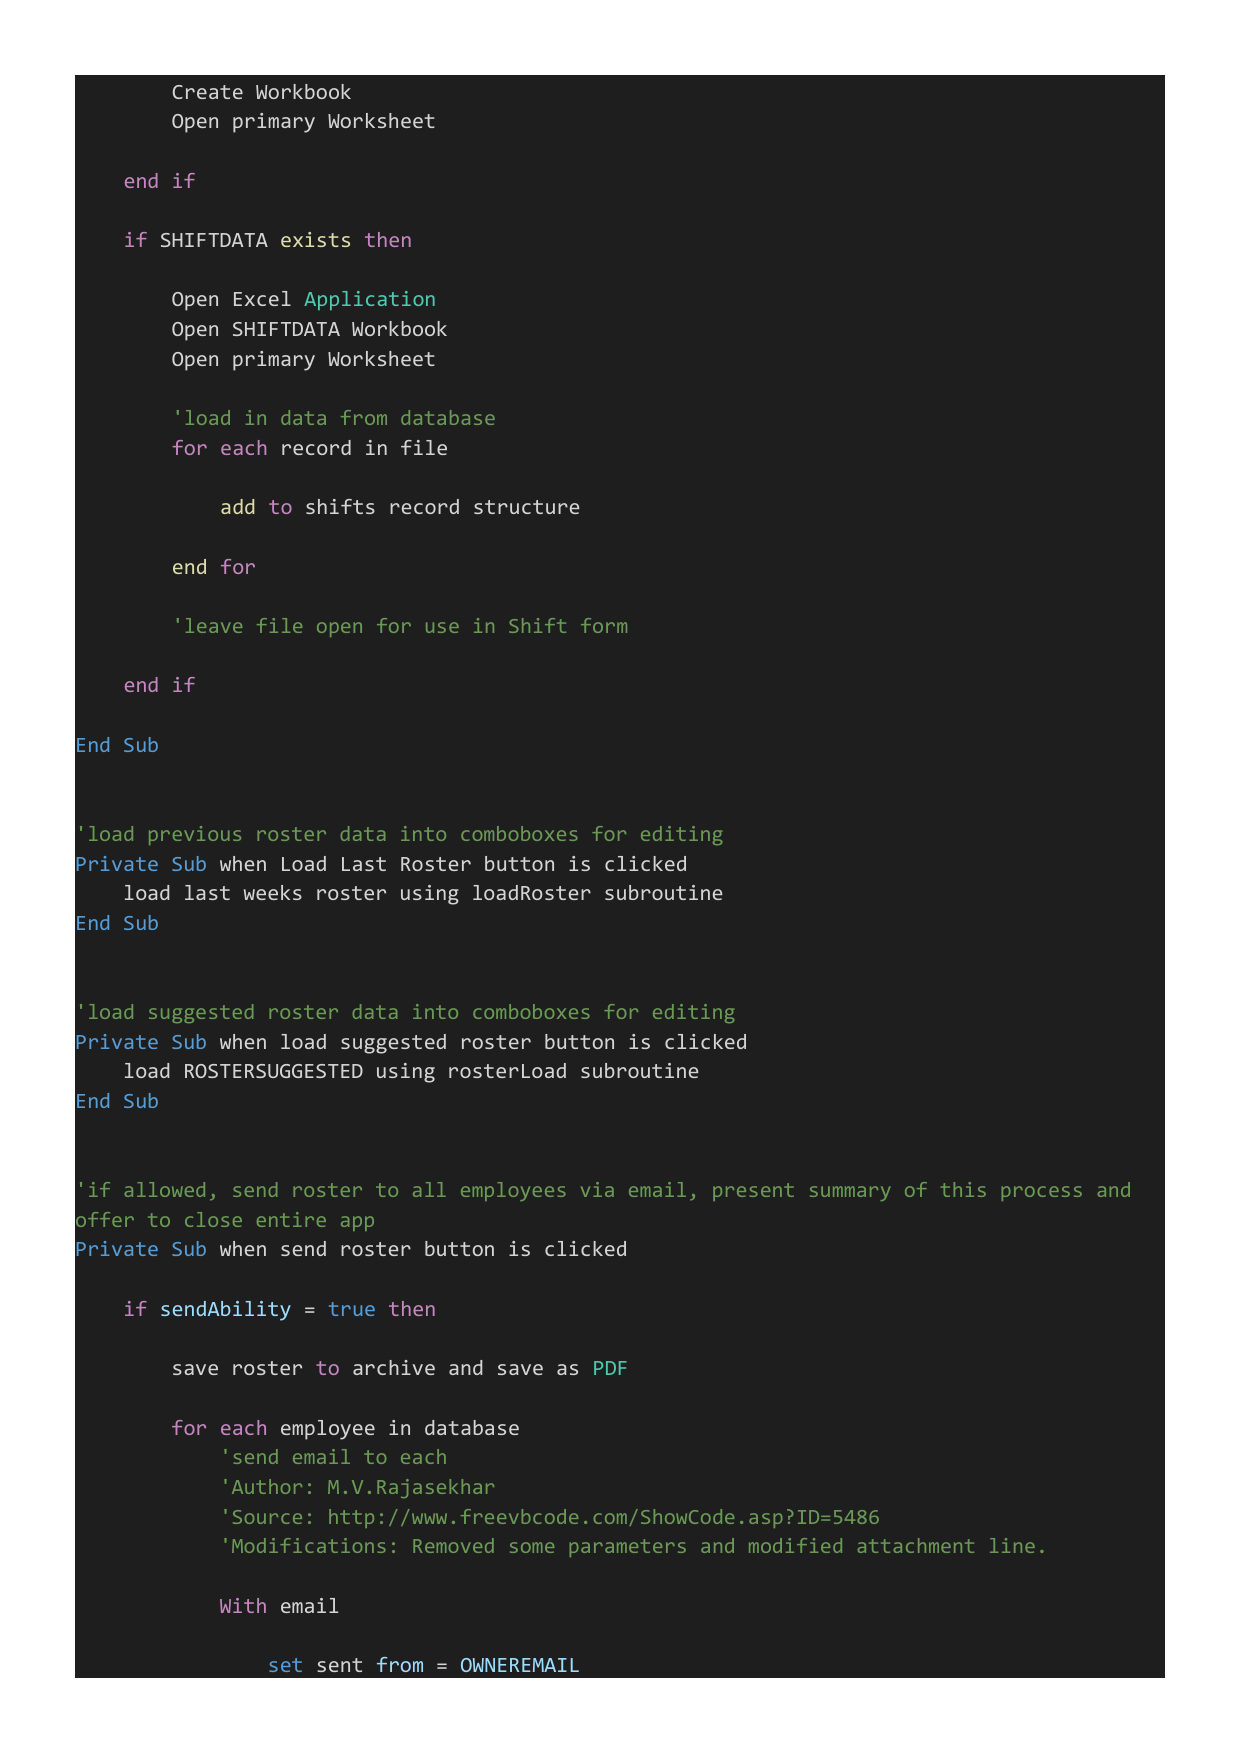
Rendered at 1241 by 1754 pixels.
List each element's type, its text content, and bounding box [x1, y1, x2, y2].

text 'Source: http://www.freevbcode.com/ShowCode.asp?ID=5486 [75, 1500, 1165, 1530]
text Open primary Worksheet [75, 105, 1165, 134]
text for each record in file [75, 431, 1165, 461]
text End Sub [75, 728, 1165, 758]
text save roster to archive and save as PDF [75, 1352, 1165, 1381]
text load ROSTERSUGGESTED using rosterLoad subroutine [75, 1055, 1165, 1084]
text Private Sub when Load Last Roster button is clicked [75, 847, 1165, 877]
text 'if allowed, send roster to all employees via email, present summary of this process and offer to close entire app [75, 1173, 1165, 1233]
text 'load in data from database [75, 402, 1165, 431]
text End Sub [75, 1084, 1165, 1114]
text Private Sub when load suggested roster button is clicked [75, 1025, 1165, 1055]
text Open SHIFTDATA Workbook [75, 312, 1165, 342]
text end for [75, 550, 1165, 580]
text 'load previous roster data into comboboxes for editing [75, 817, 1165, 847]
text End Sub [75, 906, 1165, 936]
text Open primary Worksheet [75, 342, 1165, 372]
text 'send email to each [75, 1441, 1165, 1470]
text end if [75, 669, 1165, 698]
text set sent from = OWNEREMAIL [75, 1648, 1165, 1678]
text if SHIFTDATA exists then [75, 223, 1165, 253]
text end if [75, 164, 1165, 194]
text 'load suggested roster data into comboboxes for editing [75, 995, 1165, 1025]
text load last weeks roster using loadRoster subroutine [75, 877, 1165, 906]
text add to shifts record structure [75, 491, 1165, 520]
text Create Workbook [75, 75, 1165, 105]
text for each employee in database [75, 1411, 1165, 1441]
text With email [75, 1589, 1165, 1619]
text if sendAbility = true then [75, 1292, 1165, 1322]
text 'Modifications: Removed some parameters and modified attachment line. [75, 1530, 1165, 1559]
text Private Sub when send roster button is clicked [75, 1233, 1165, 1262]
text 'Author: M.V.Rajasekhar [75, 1470, 1165, 1500]
text Open Excel Application [75, 283, 1165, 312]
text 'leave file open for use in Shift form [75, 609, 1165, 639]
